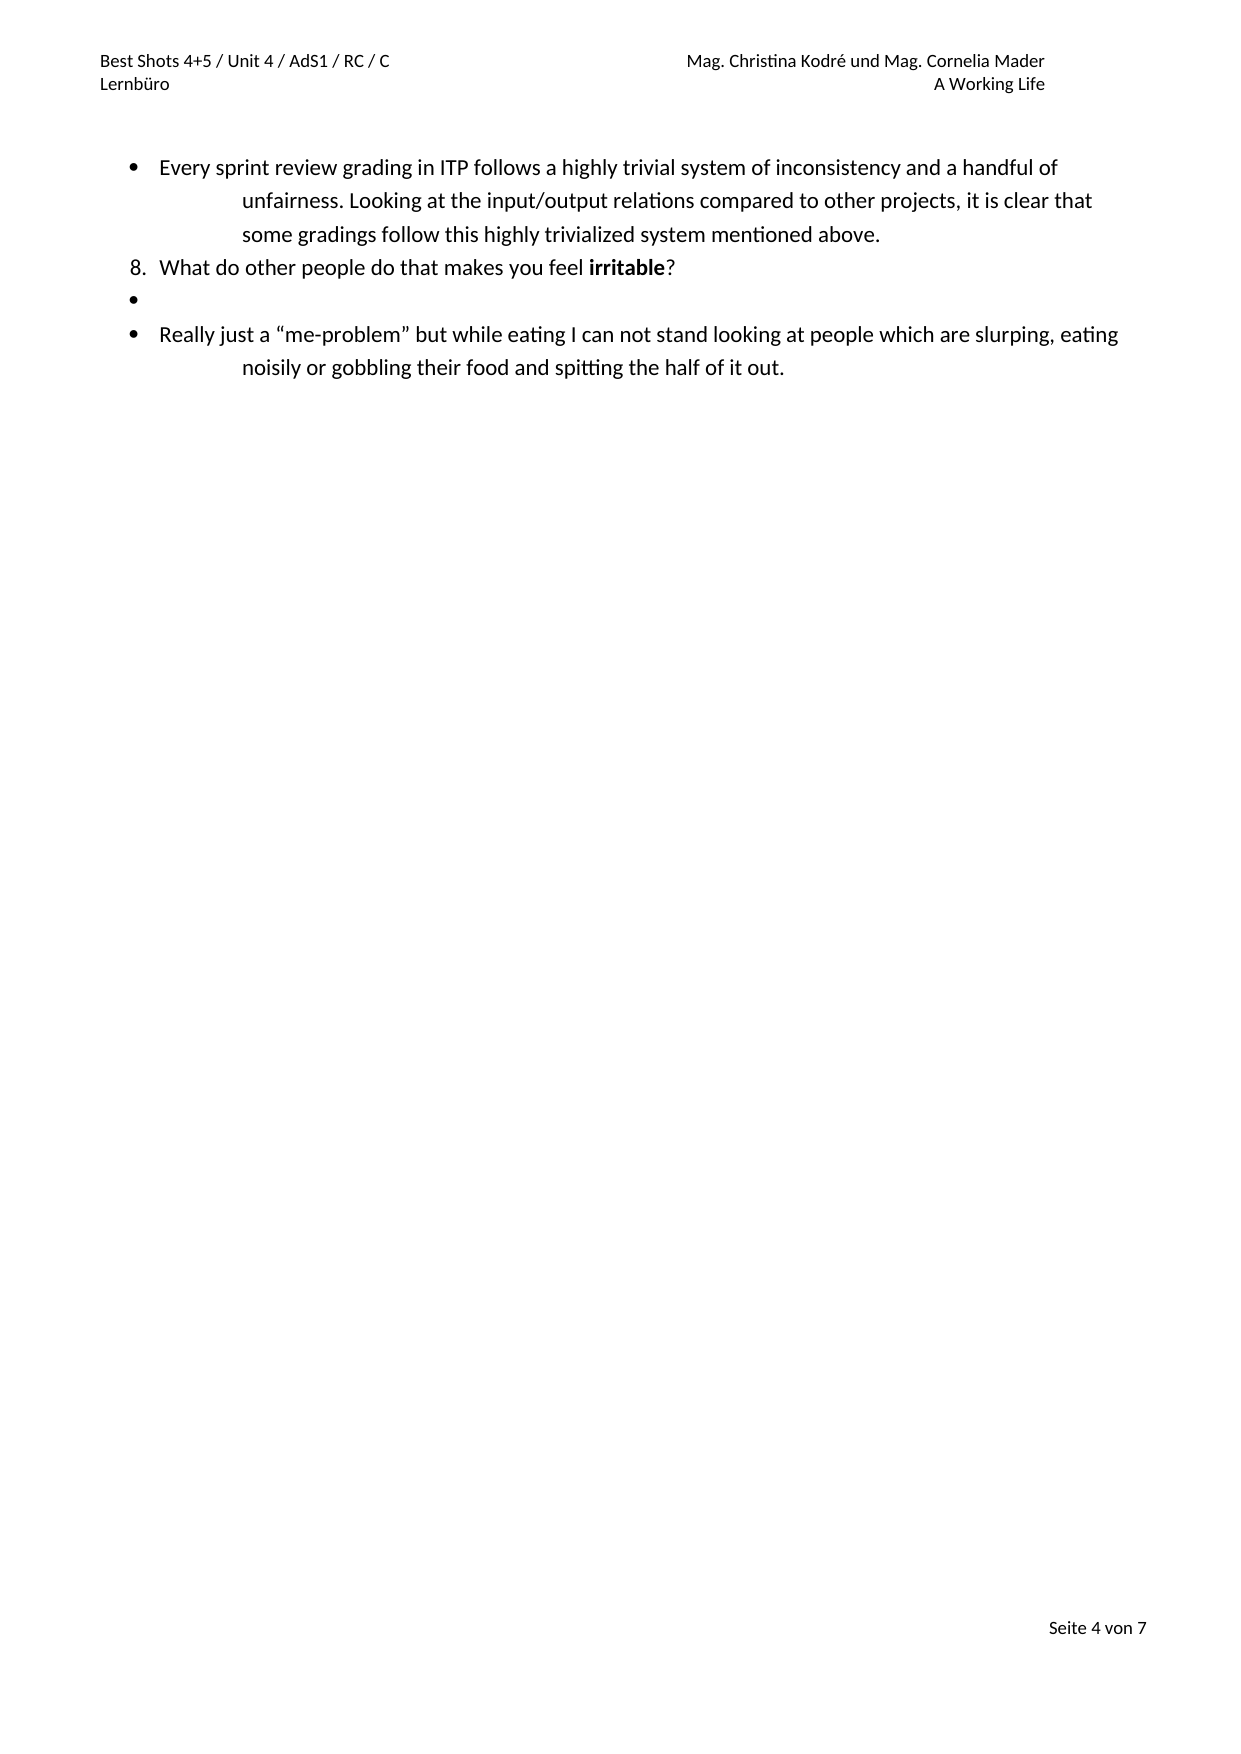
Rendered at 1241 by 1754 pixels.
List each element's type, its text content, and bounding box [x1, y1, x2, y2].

list What do other people do that makes you feel irritable? [129, 248, 1148, 281]
list Really just a “me-problem” but while eating I can not stand looking at people which are slurping, eating noisily or gobbling their food and spitting the half of it out. [129, 314, 1148, 381]
list Every sprint review grading in ITP follows a highly trivial system of inconsistency and a handful of unfairness. Looking at the input/output relations compared to other projects, it is clear that some gradings follow this highly trivialized system mentioned above. [129, 148, 1148, 248]
